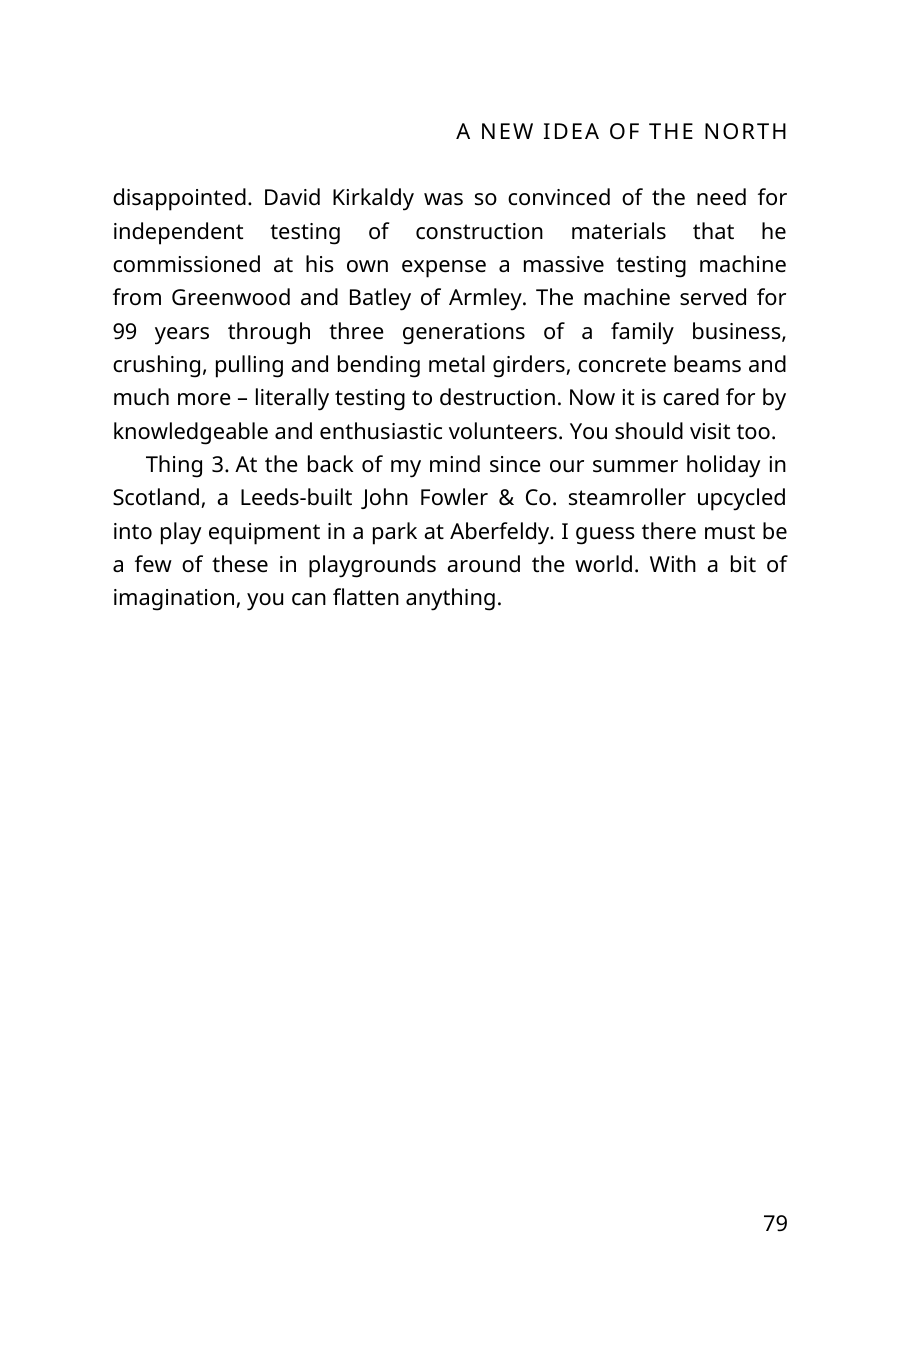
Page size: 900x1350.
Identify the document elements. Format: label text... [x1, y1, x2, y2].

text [112, 179, 788, 446]
text Thing 3. At the back of my mind since our summer holiday in Scotland, a Leeds-built John Fowler & Co. steamroller upcycled into play equipment in a park at Aberfeldy. I guess there must be a few of these in playgrounds around the world. With a bit of imagination, you can flatten anything. [112, 446, 788, 612]
